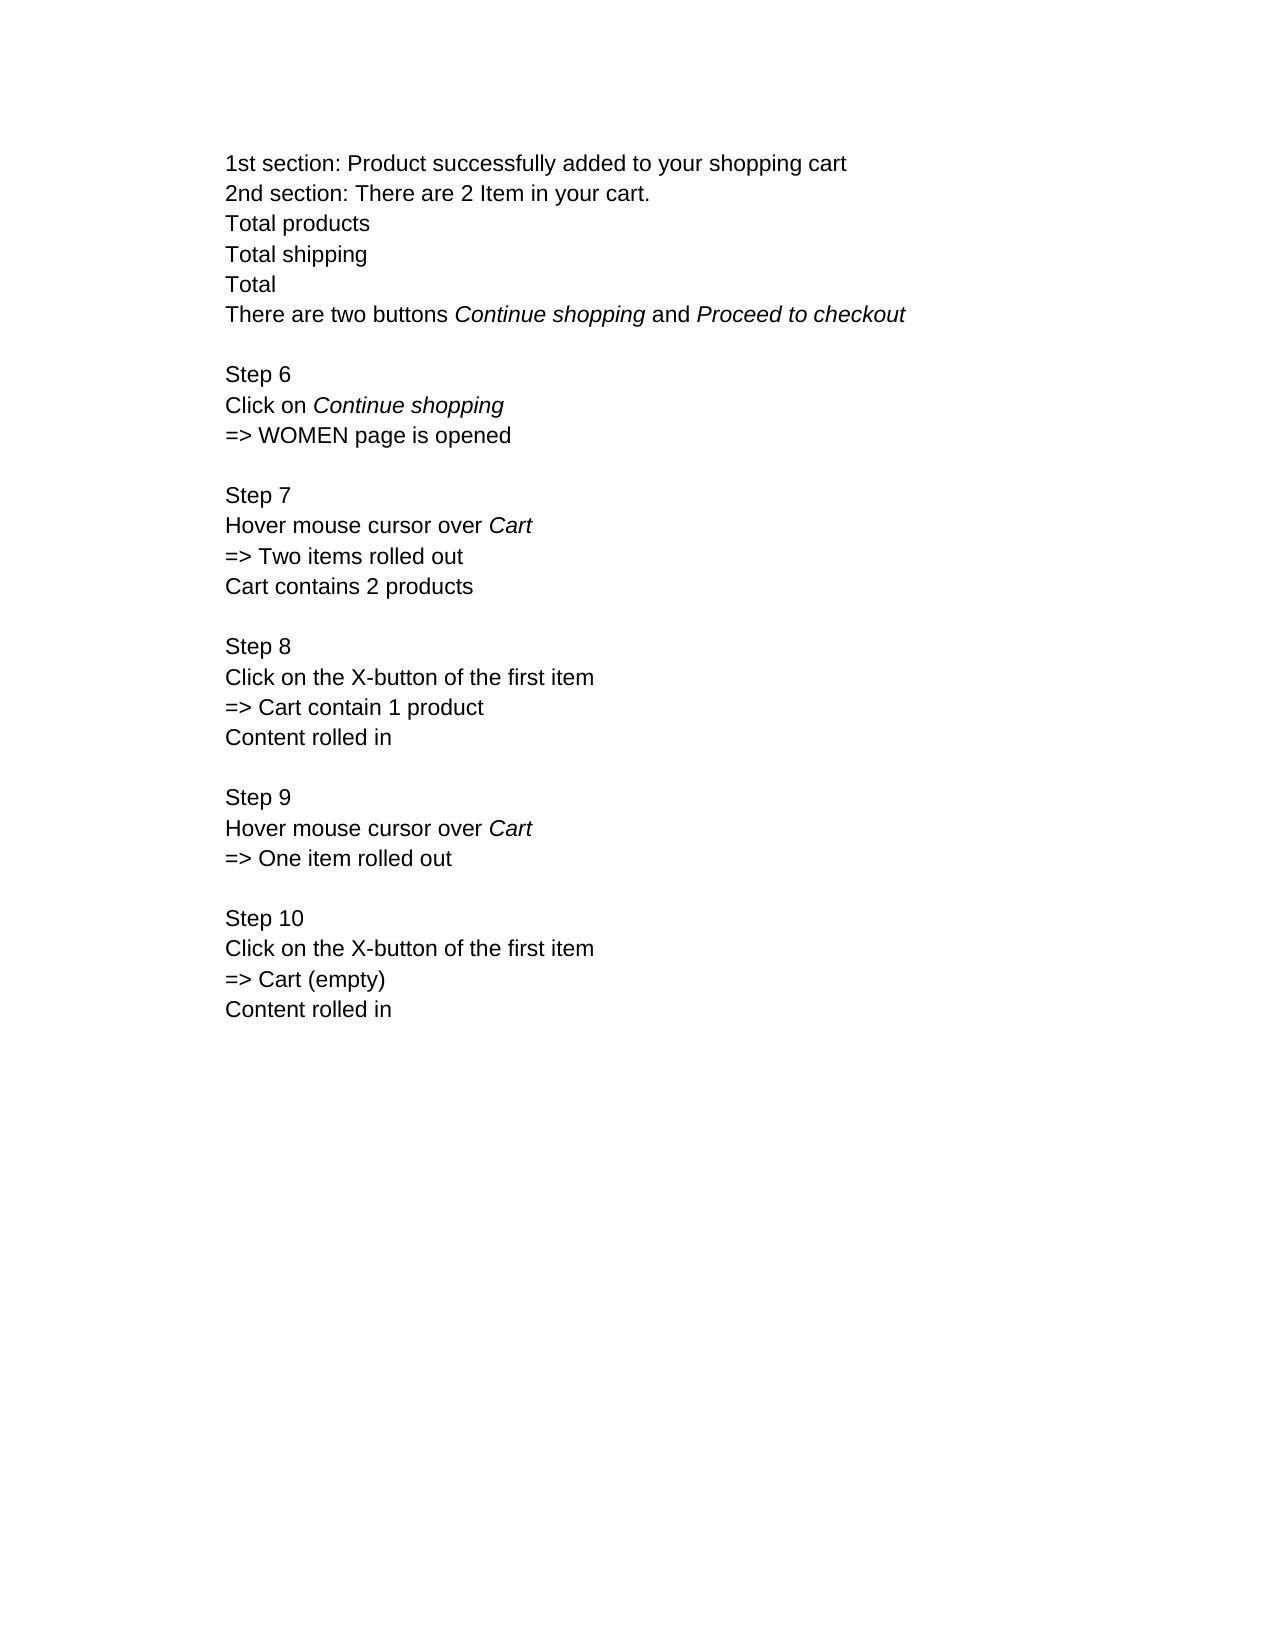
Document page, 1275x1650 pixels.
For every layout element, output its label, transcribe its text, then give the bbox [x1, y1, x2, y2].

text Step 6 [150, 361, 1125, 388]
text Step 8 [150, 633, 1125, 660]
text There are two buttons Continue shopping and Proceed to checkout [150, 301, 1125, 327]
text Click on the X-button of the first item [150, 663, 1125, 690]
text 2nd section: There are 2 Item in your cart. [150, 180, 1125, 207]
text Cart contains 2 products [150, 573, 1125, 599]
text => Two items rolled out [150, 543, 1125, 569]
text => Cart contain 1 product [150, 694, 1125, 720]
text Content rolled in [150, 996, 1125, 1022]
text Hover mouse cursor over Cart [150, 512, 1125, 539]
text Hover mouse cursor over Cart [150, 814, 1125, 841]
text Click on Continue shopping [150, 392, 1125, 418]
text Total products [150, 210, 1125, 237]
text 1st section: Product successfully added to your shopping cart [150, 150, 1125, 176]
text Step 7 [150, 482, 1125, 509]
text Click on the X-button of the first item [150, 935, 1125, 962]
text Content rolled in [150, 724, 1125, 750]
text Total [150, 271, 1125, 297]
text Step 10 [150, 905, 1125, 932]
text => Cart (empty) [150, 966, 1125, 992]
text => One item rolled out [150, 845, 1125, 871]
text => WOMEN page is opened [150, 422, 1125, 448]
text Total shipping [150, 241, 1125, 267]
text Step 9 [150, 784, 1125, 811]
